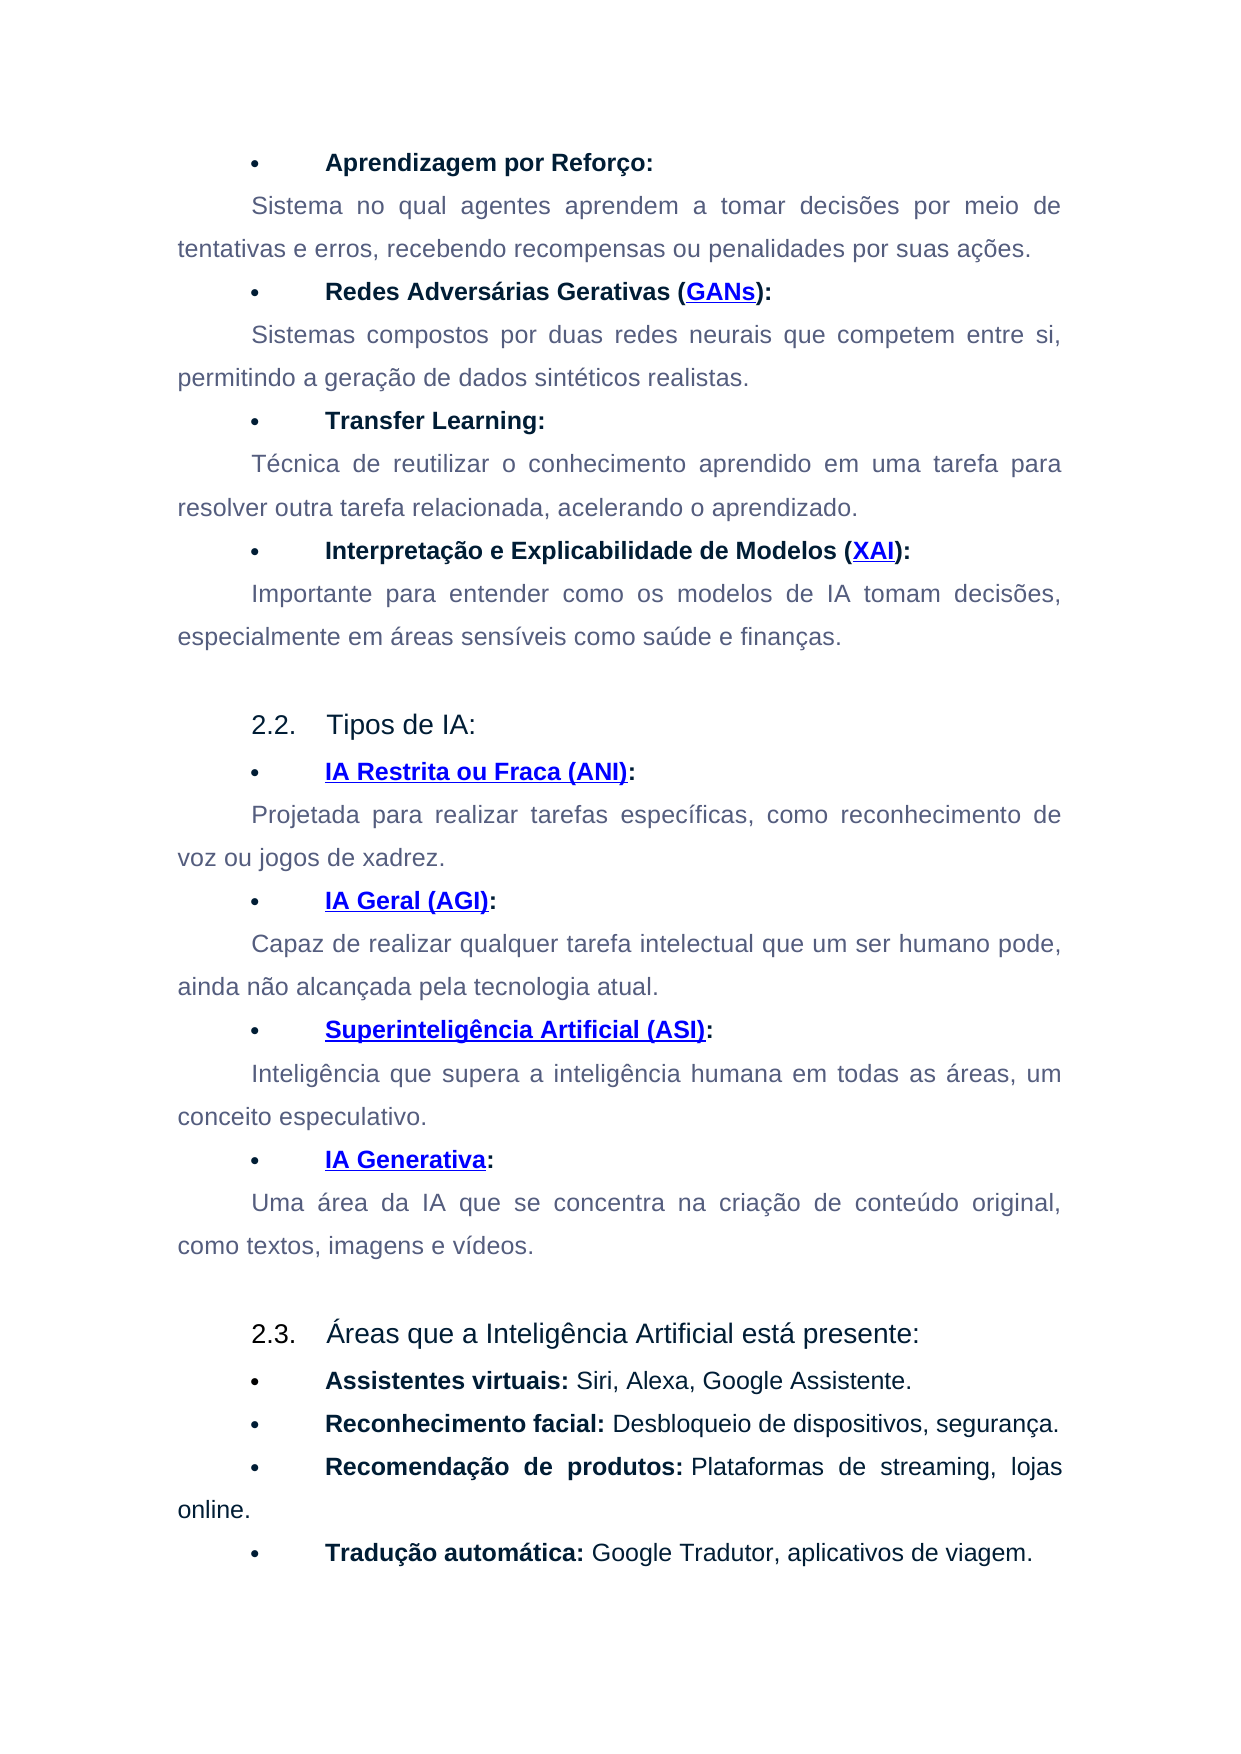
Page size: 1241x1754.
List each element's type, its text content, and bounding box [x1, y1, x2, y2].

list Interpretação e Explicabilidade de Modelos (XAI): [177, 536, 1063, 564]
list Recomendação de produtos: Plataformas de streaming, lojas online. [177, 1452, 1063, 1524]
list IA Restrita ou Fraca (ANI): [177, 757, 1063, 786]
list Tipos de IA: [251, 708, 1063, 741]
list Reconhecimento facial: Desbloqueio de dispositivos, segurança. [177, 1409, 1063, 1438]
text Uma área da IA que se concentra na criação de conteúdo original, como textos, imagens e vídeos. [177, 1188, 1063, 1260]
list Aprendizagem por Reforço: [177, 148, 1063, 176]
text Importante para entender como os modelos de IA tomam decisões, especialmente em áreas sensíveis como saúde e finanças. [177, 579, 1063, 651]
list Tradução automática: Google Tradutor, aplicativos de viagem. [177, 1538, 1063, 1567]
list Transfer Learning: [177, 406, 1063, 435]
list Áreas que a Inteligência Artificial está presente: [251, 1317, 1063, 1350]
text Sistema no qual agentes aprendem a tomar decisões por meio de tentativas e erros, recebendo recompensas ou penalidades por suas ações. [177, 191, 1063, 263]
text Projetada para realizar tarefas específicas, como reconhecimento de voz ou jogos de xadrez. [177, 800, 1063, 872]
text Capaz de realizar qualquer tarefa intelectual que um ser humano pode, ainda não alcançada pela tecnologia atual. [177, 929, 1063, 1001]
text Técnica de reutilizar o conhecimento aprendido em uma tarefa para resolver outra tarefa relacionada, acelerando o aprendizado. [177, 449, 1063, 521]
text Sistemas compostos por duas redes neurais que competem entre si, permitindo a geração de dados sintéticos realistas. [177, 320, 1063, 392]
list Assistentes virtuais: Siri, Alexa, Google Assistente. [177, 1366, 1063, 1395]
list IA Geral (AGI): [177, 886, 1063, 915]
list IA Generativa: [177, 1145, 1063, 1174]
list Superinteligência Artificial (ASI): [177, 1016, 1063, 1044]
text Inteligência que supera a inteligência humana em todas as áreas, um conceito especulativo. [177, 1059, 1063, 1131]
list Redes Adversárias Gerativas (GANs): [177, 277, 1063, 306]
